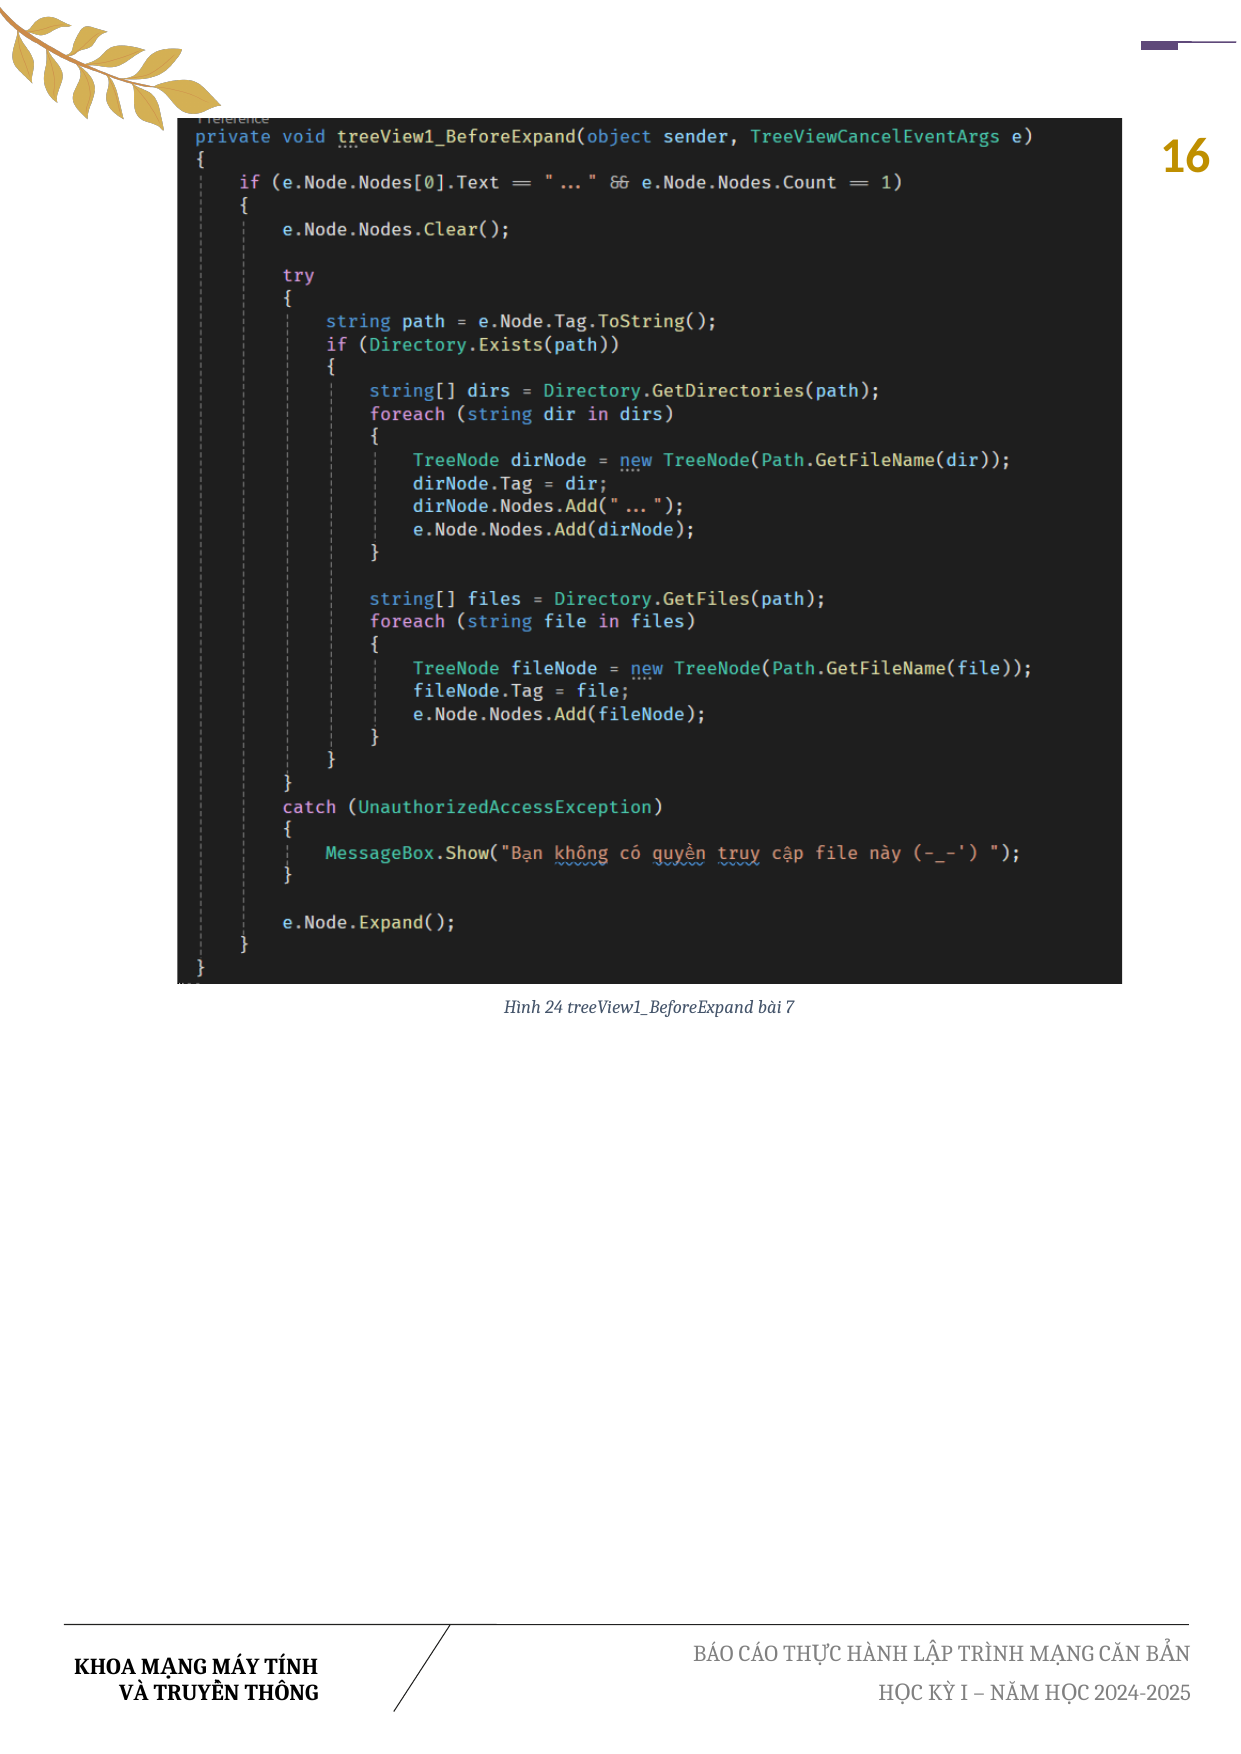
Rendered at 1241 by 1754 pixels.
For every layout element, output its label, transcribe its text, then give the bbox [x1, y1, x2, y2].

text Hình 24 treeView1_BeforeExpand bài 7 [177, 997, 1122, 1018]
picture [0, 0, 1123, 984]
